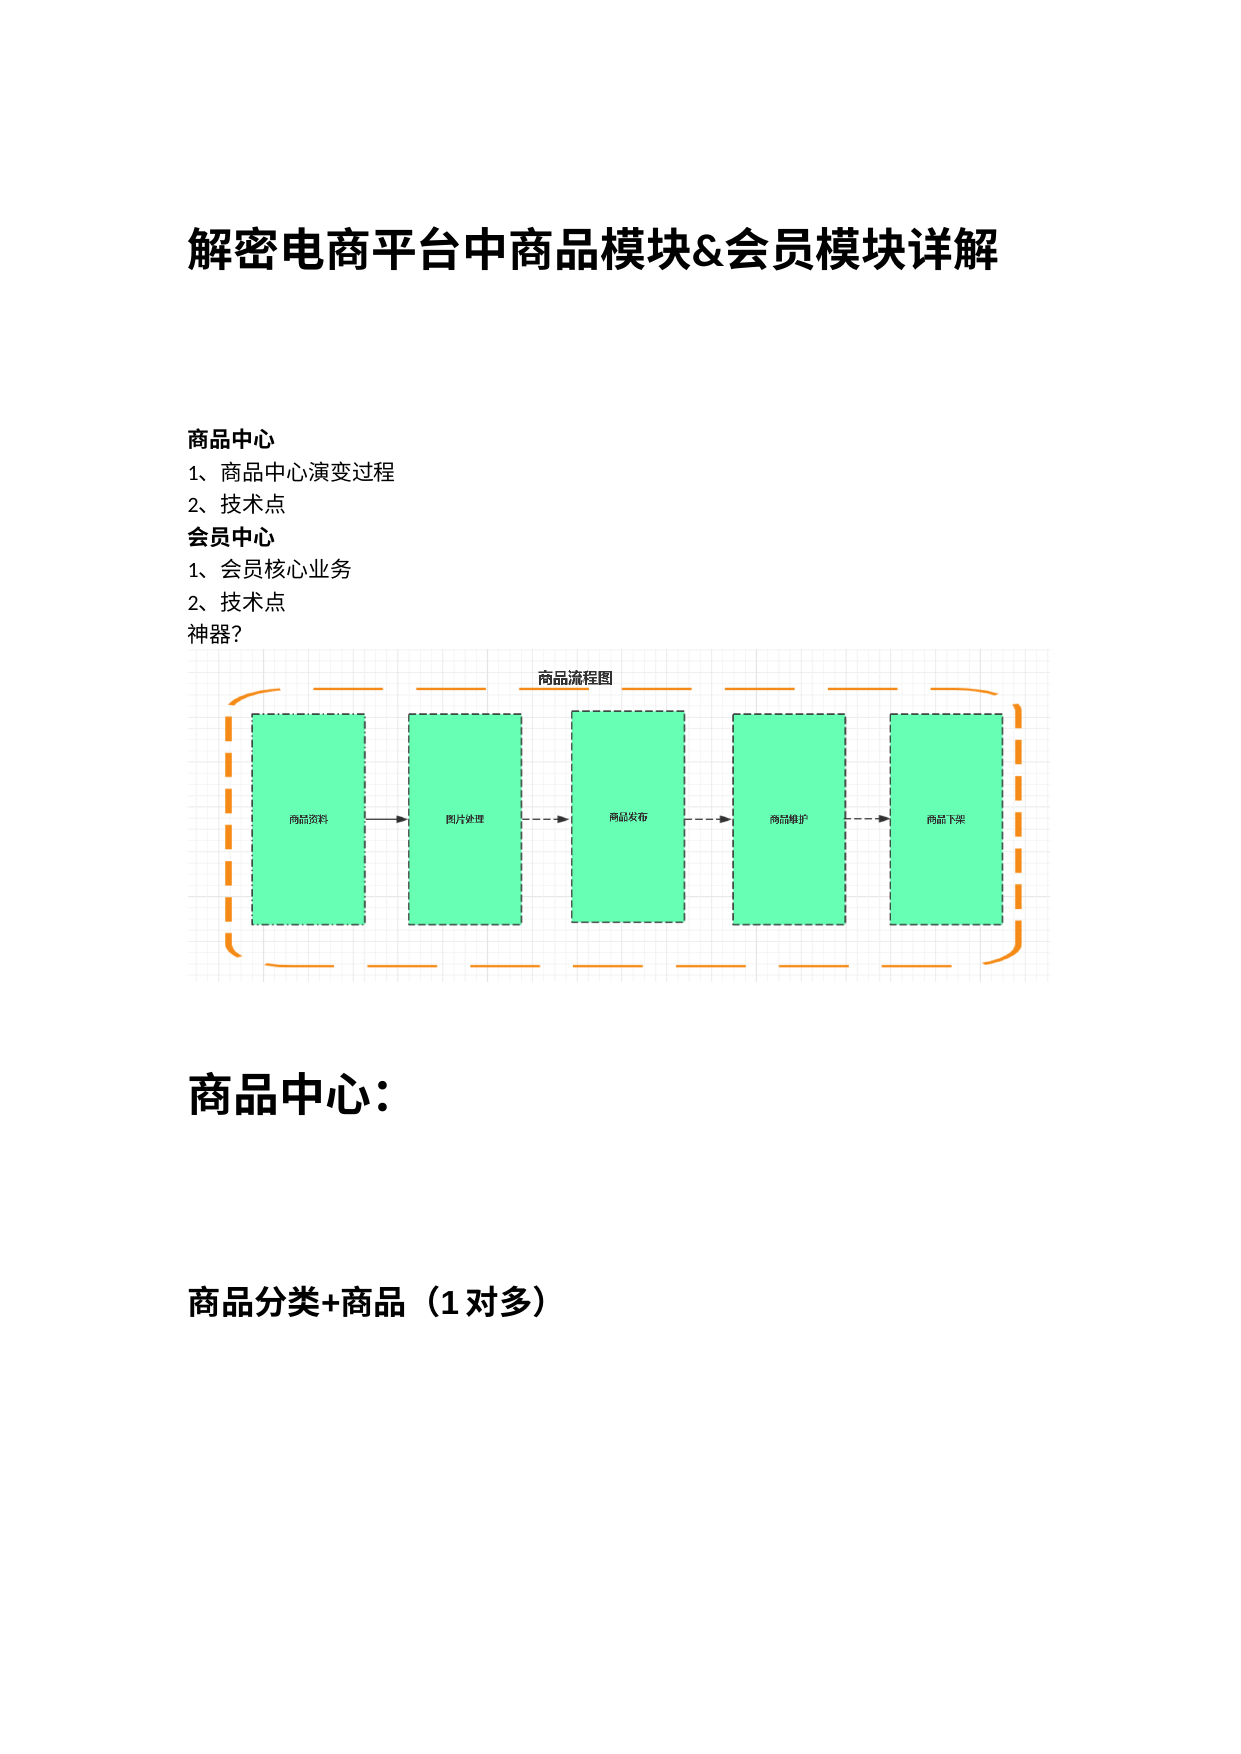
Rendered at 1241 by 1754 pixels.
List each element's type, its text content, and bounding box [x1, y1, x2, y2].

text 会员中心 [187, 519, 1053, 552]
subtitle 商品分类+商品（1对多） [187, 1267, 1053, 1332]
list 技术点 [187, 584, 1053, 617]
list 商品中心演变过程 [187, 454, 1053, 487]
list 会员核心业务 [187, 552, 1053, 584]
picture [187, 649, 1051, 982]
subtitle 解密电商平台中商品模块&会员模块详解 [187, 197, 1053, 295]
subtitle 商品中心： [187, 1042, 1053, 1140]
list 神器？ [187, 617, 1053, 649]
text 商品中心 [187, 422, 1053, 454]
list 技术点 [187, 487, 1053, 519]
